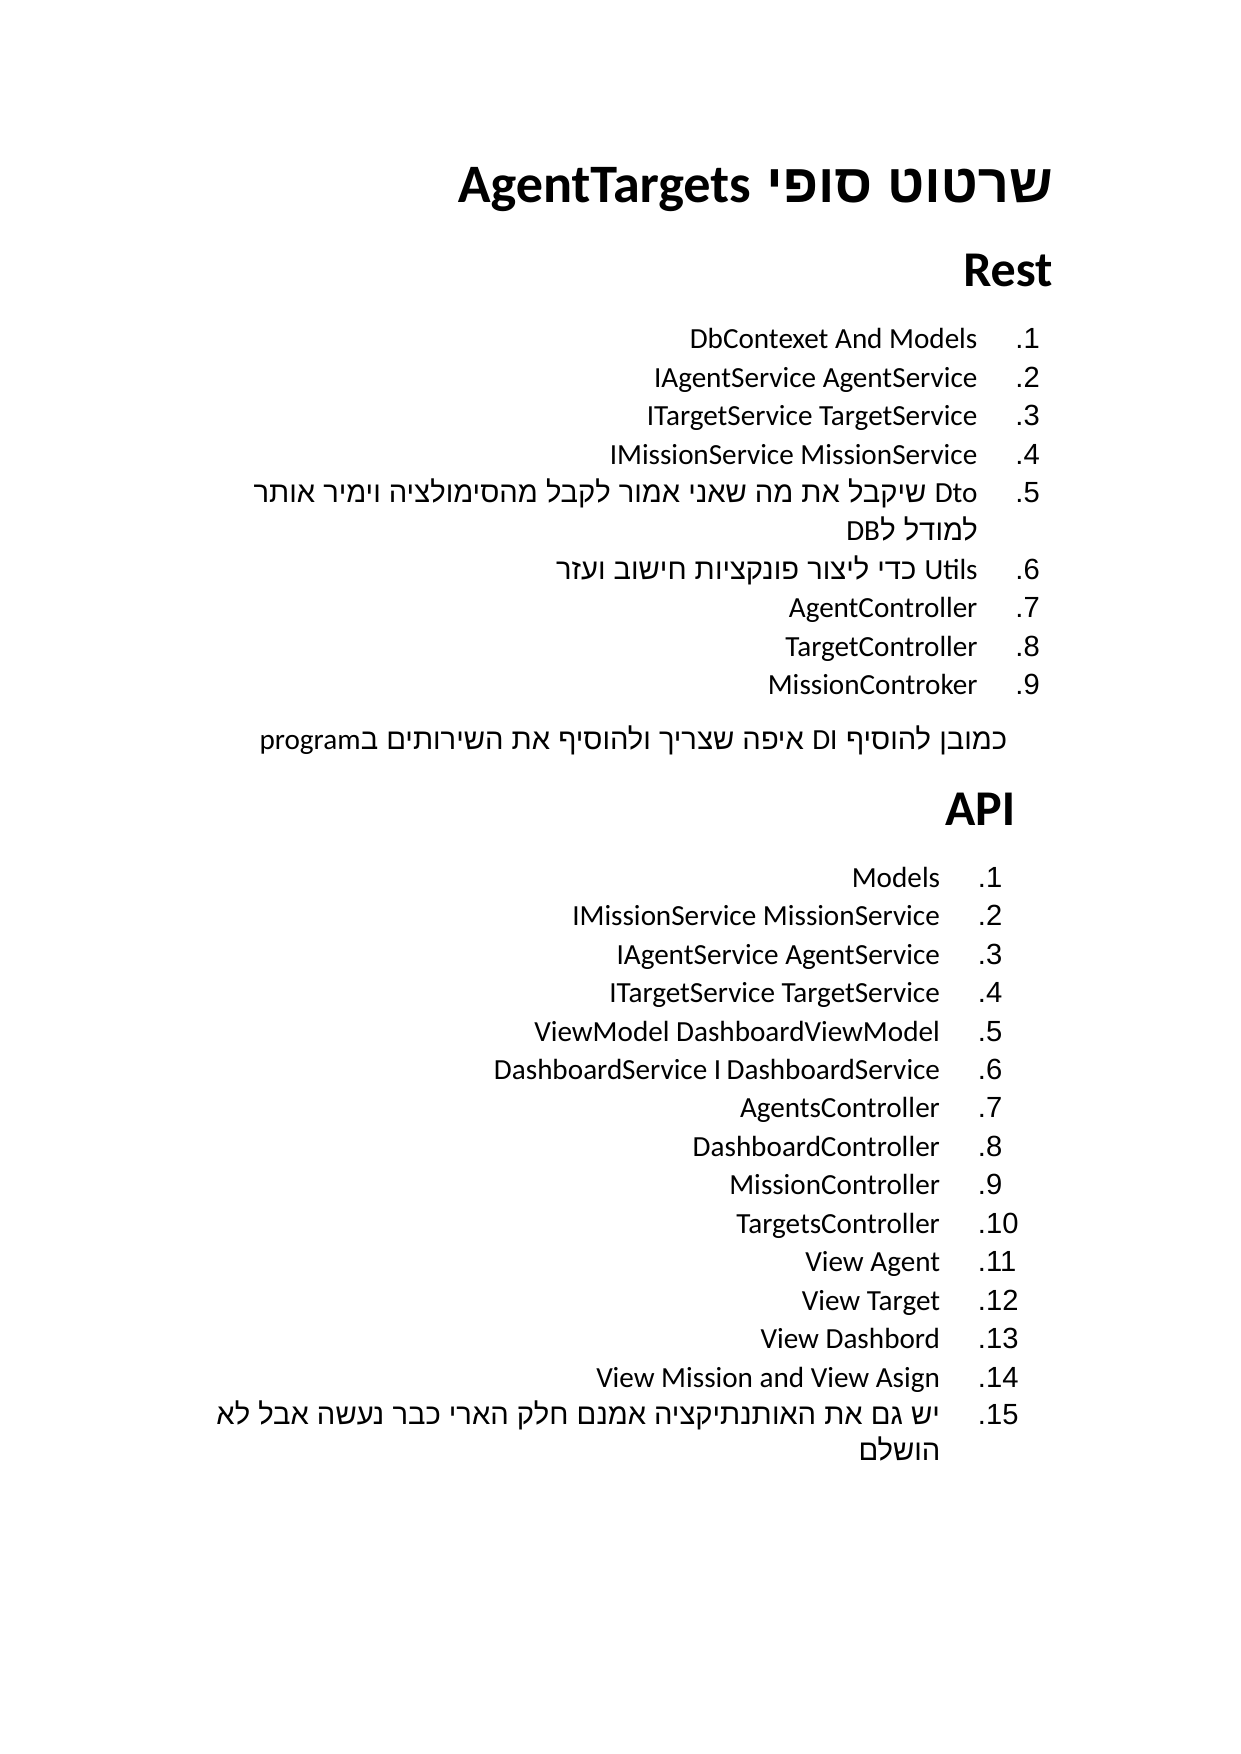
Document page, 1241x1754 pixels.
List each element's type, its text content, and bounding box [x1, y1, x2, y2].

list DbContexet And Models [187, 321, 1015, 356]
list View Dashbord [187, 1320, 978, 1356]
list DashboardController [187, 1128, 978, 1164]
list MissionControker [187, 666, 1015, 702]
list Dto שיקבל את מה שאני אמור לקבל מהסימולציה וימיר אותר למודל לDB [187, 474, 1015, 548]
list Utils כדי ליצור פונקציות חישוב ועזר [187, 551, 1015, 587]
list IAgentService AgentService [187, 359, 1015, 394]
text שרטוט סופי AgentTargets [187, 150, 1053, 216]
list View Agent [187, 1243, 978, 1279]
list IAgentService AgentService [187, 936, 978, 971]
text כמובן להוסיף DI איפה שצריך ולהוסיף את השירותים בprogram [187, 721, 1015, 757]
text Rest [187, 238, 1053, 299]
list MissionController [187, 1166, 978, 1202]
list Models [187, 859, 978, 894]
list TargetController [187, 628, 1015, 663]
text API [187, 776, 1015, 837]
list DashboardService I DashboardService [187, 1051, 978, 1087]
list View Target [187, 1282, 978, 1317]
list IMissionService MissionService [187, 436, 1015, 471]
list ViewModel DashboardViewModel [187, 1013, 978, 1048]
list View Mission and View Asign [187, 1359, 978, 1394]
list ITargetService TargetService [187, 397, 1015, 433]
list ITargetService TargetService [187, 974, 978, 1010]
list IMissionService MissionService [187, 897, 978, 933]
list TargetsController [187, 1205, 978, 1241]
list AgentsController [187, 1089, 978, 1125]
list AgentController [187, 589, 1015, 625]
list יש גם את האותנתיקציה אמנם חלק הארי כבר נעשה אבל לא הושלם [187, 1397, 978, 1467]
